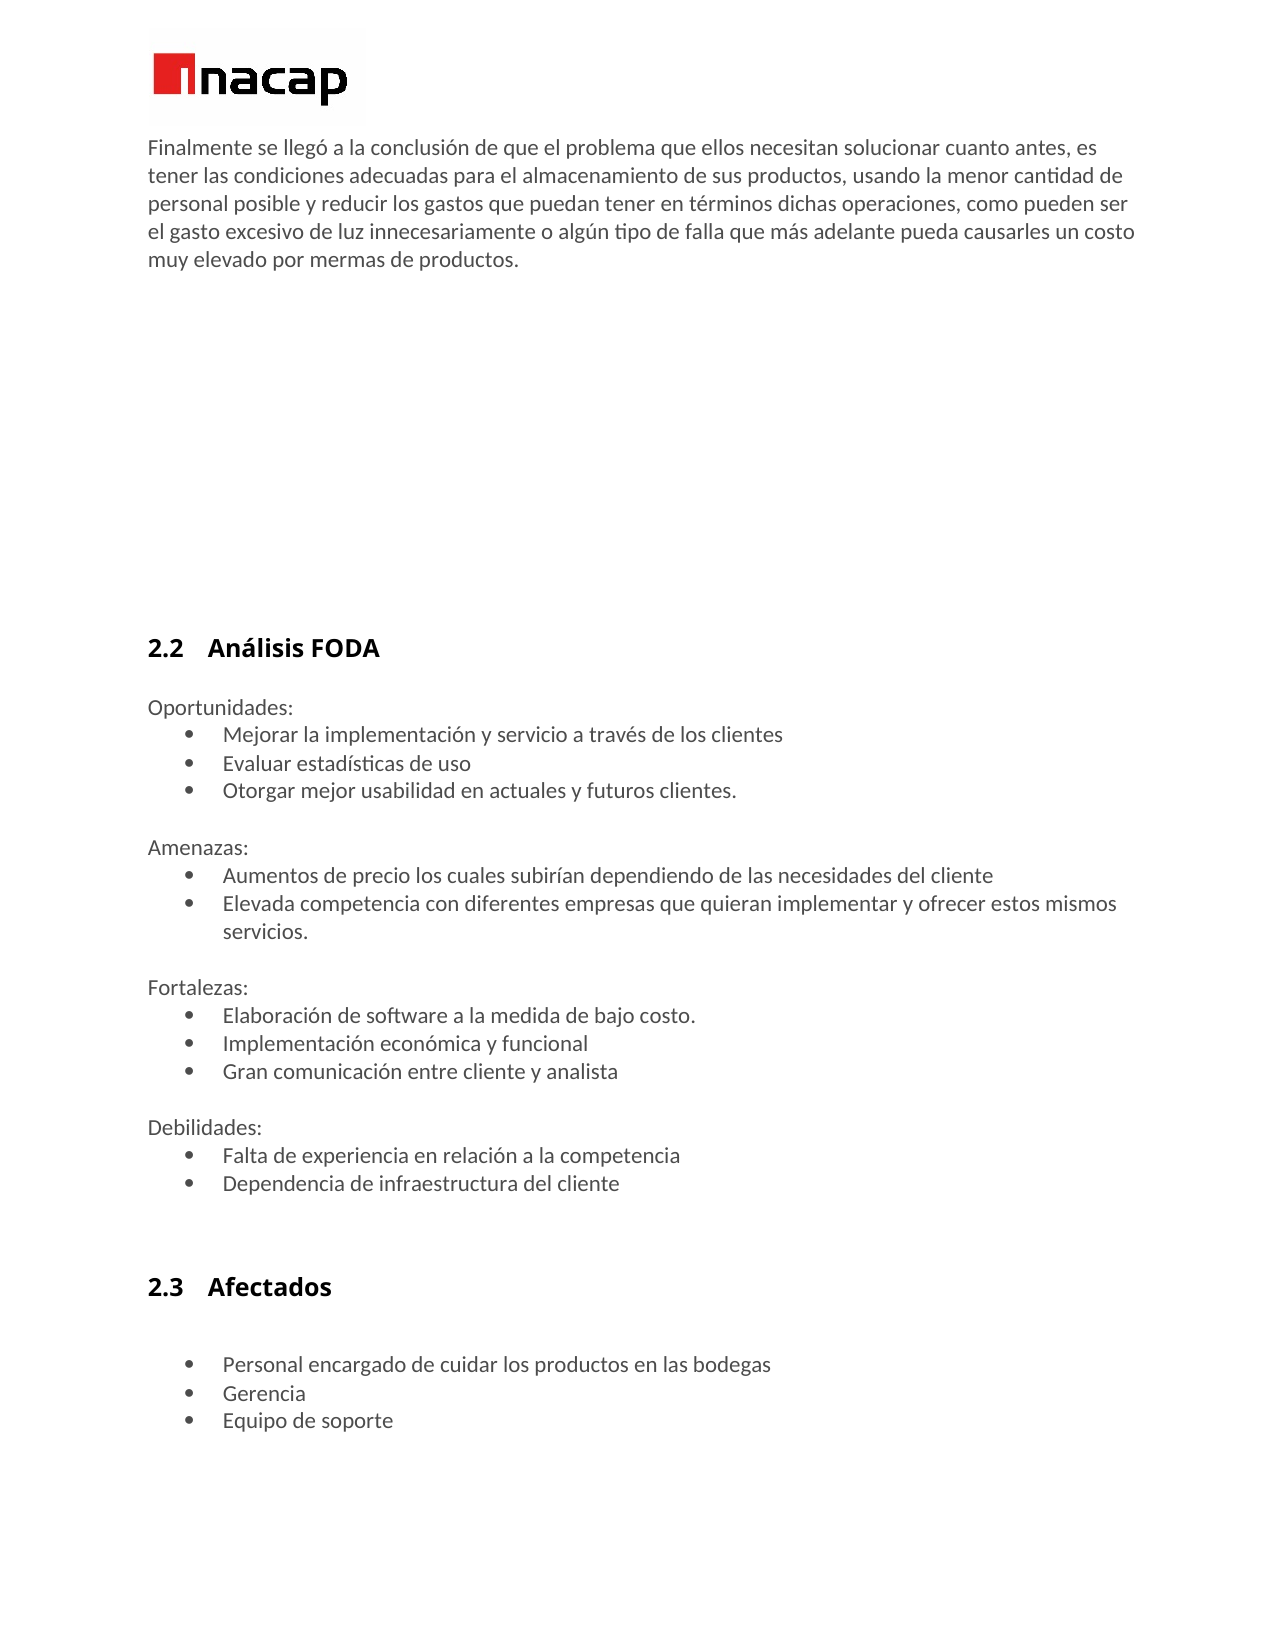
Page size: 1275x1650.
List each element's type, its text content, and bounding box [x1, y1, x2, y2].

list Aumentos de precio los cuales subirían dependiendo de las necesidades del cliente [185, 861, 1137, 889]
list Gerencia [185, 1379, 1137, 1407]
subtitle Afectados [148, 1270, 1137, 1304]
list Equipo de soporte [185, 1407, 1137, 1435]
list Falta de experiencia en relación a la competencia [185, 1141, 1137, 1169]
list Gran comunicación entre cliente y analista [185, 1057, 1137, 1085]
text Fortalezas: [148, 973, 1137, 1001]
list Mejorar la implementación y servicio a través de los clientes [185, 721, 1137, 749]
list Personal encargado de cuidar los productos en las bodegas [185, 1351, 1137, 1379]
list Evaluar estadísticas de uso [185, 749, 1137, 777]
text Oportunidades: [148, 693, 1137, 721]
list Dependencia de infraestructura del cliente [185, 1169, 1137, 1197]
text Amenazas: [148, 833, 1137, 861]
subtitle Análisis FODA [148, 631, 1137, 664]
list Implementación económica y funcional [185, 1029, 1137, 1057]
text Finalmente se llegó a la conclusión de que el problema que ellos necesitan solucionar cuanto antes, es tener las condiciones adecuadas para el almacenamiento de sus productos, usando la menor cantidad de personal posible y reducir los gastos que puedan tener en términos dichas operaciones, como pueden ser el gasto excesivo de luz innecesariamente o algún tipo de falla que más adelante pueda causarles un costo muy elevado por mermas de productos. [148, 133, 1137, 273]
text Debilidades: [148, 1113, 1137, 1141]
list Elaboración de software a la medida de bajo costo. [185, 1001, 1137, 1029]
list Elevada competencia con diferentes empresas que quieran implementar y ofrecer estos mismos servicios. [185, 889, 1137, 945]
picture [147, 28, 370, 130]
list Otorgar mejor usabilidad en actuales y futuros clientes. [185, 777, 1137, 805]
